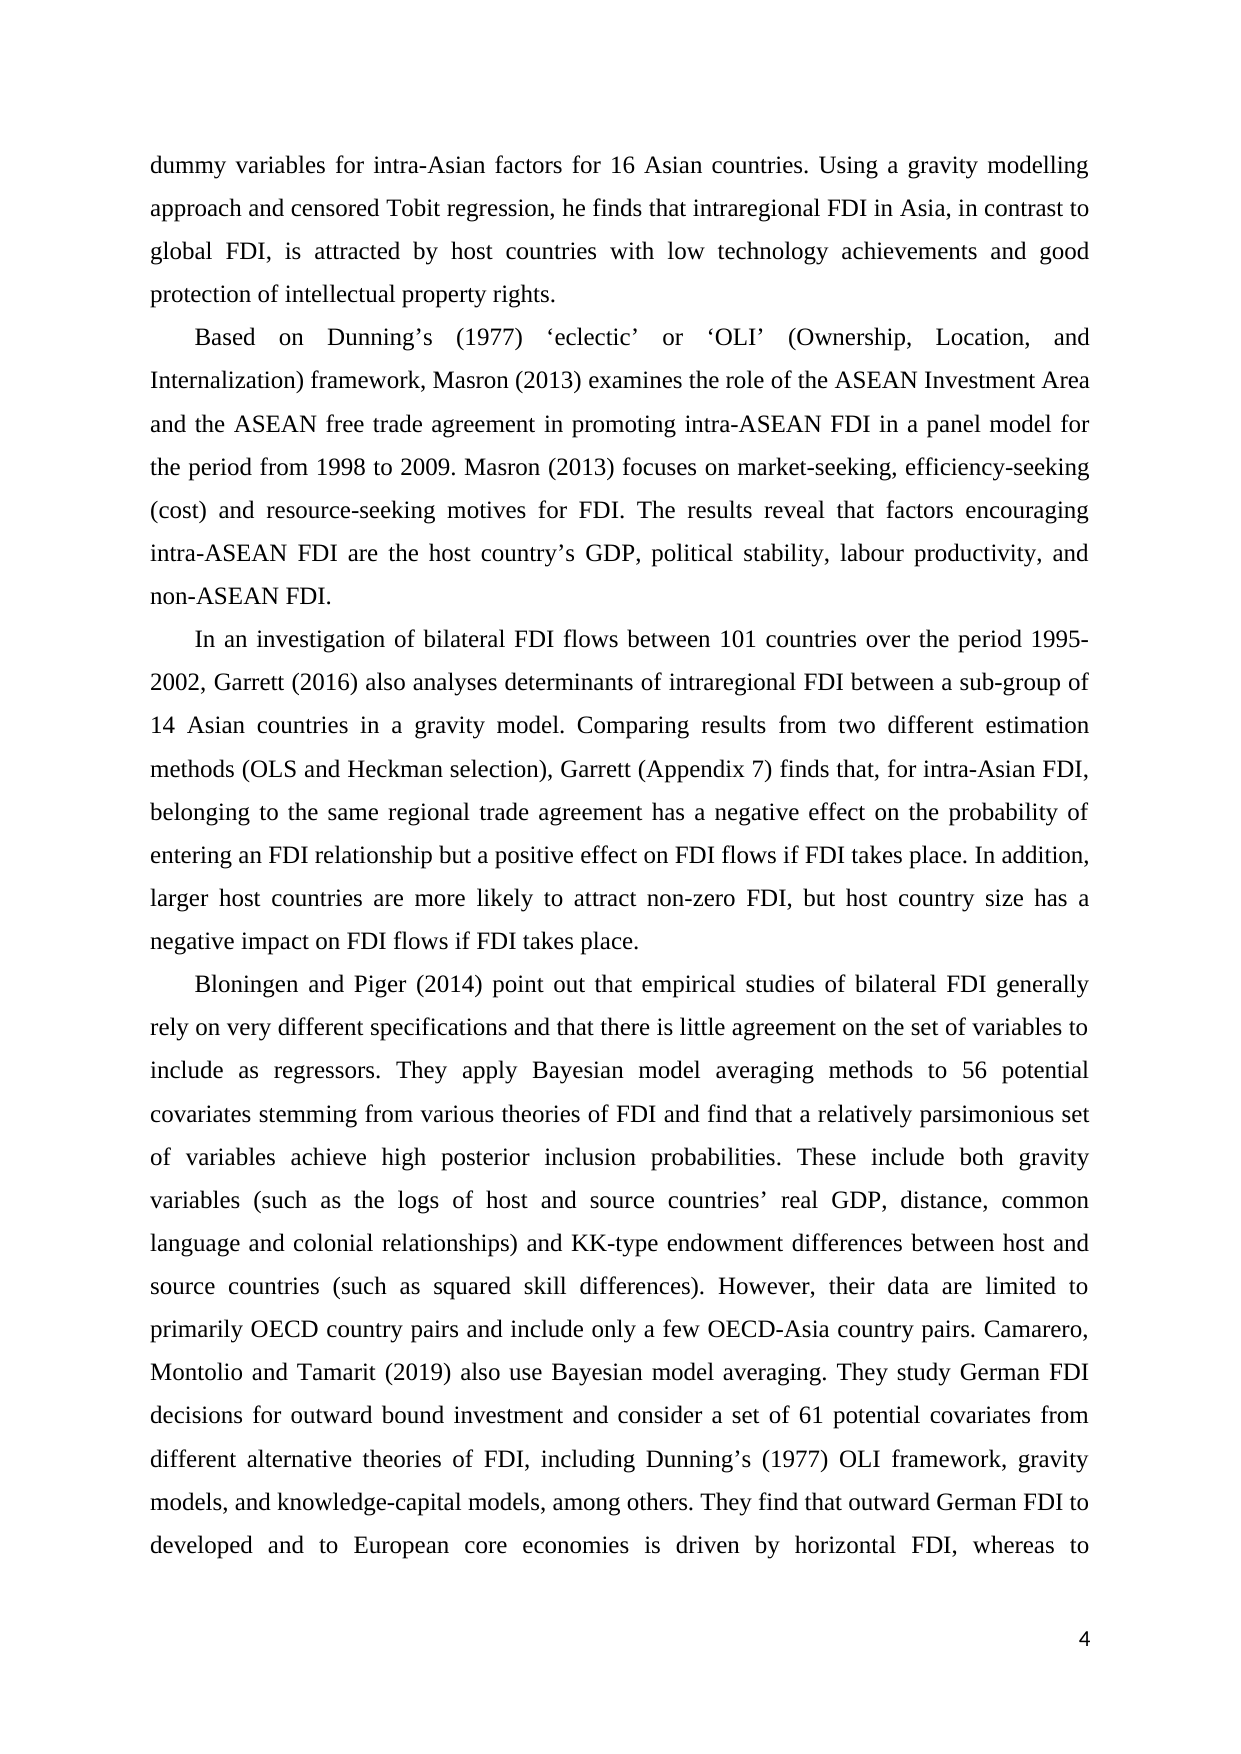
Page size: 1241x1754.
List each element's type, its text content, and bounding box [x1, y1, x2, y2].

text Based on Dunning’s (1977) ‘eclectic’ or ‘OLI’ (Ownership, Location, and Internalization) framework, Masron (2013) examines the role of the ASEAN Investment Area and the ASEAN free trade agreement in promoting intra-ASEAN FDI in a panel model for the period from 1998 to 2009. Masron (2013) focuses on market-seeking, efficiency-seeking (cost) and resource-seeking motives for FDI. The results reveal that factors encouraging intra-ASEAN FDI are the host country’s GDP, political stability, labour productivity, and non-ASEAN FDI. [150, 322, 1090, 610]
text In an investigation of bilateral FDI flows between 101 countries over the period 1995-2002, Garrett (2016) also analyses determinants of intraregional FDI between a sub-group of 14 Asian countries in a gravity model. Comparing results from two different estimation methods (OLS and Heckman selection), Garrett (Appendix 7) finds that, for intra-Asian FDI, belonging to the same regional trade agreement has a negative effect on the probability of entering an FDI relationship but a positive effect on FDI flows if FDI takes place. In addition, larger host countries are more likely to attract non-zero FDI, but host country size has a negative impact on FDI flows if FDI takes place. [150, 624, 1090, 955]
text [150, 150, 1090, 308]
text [150, 969, 1090, 1559]
